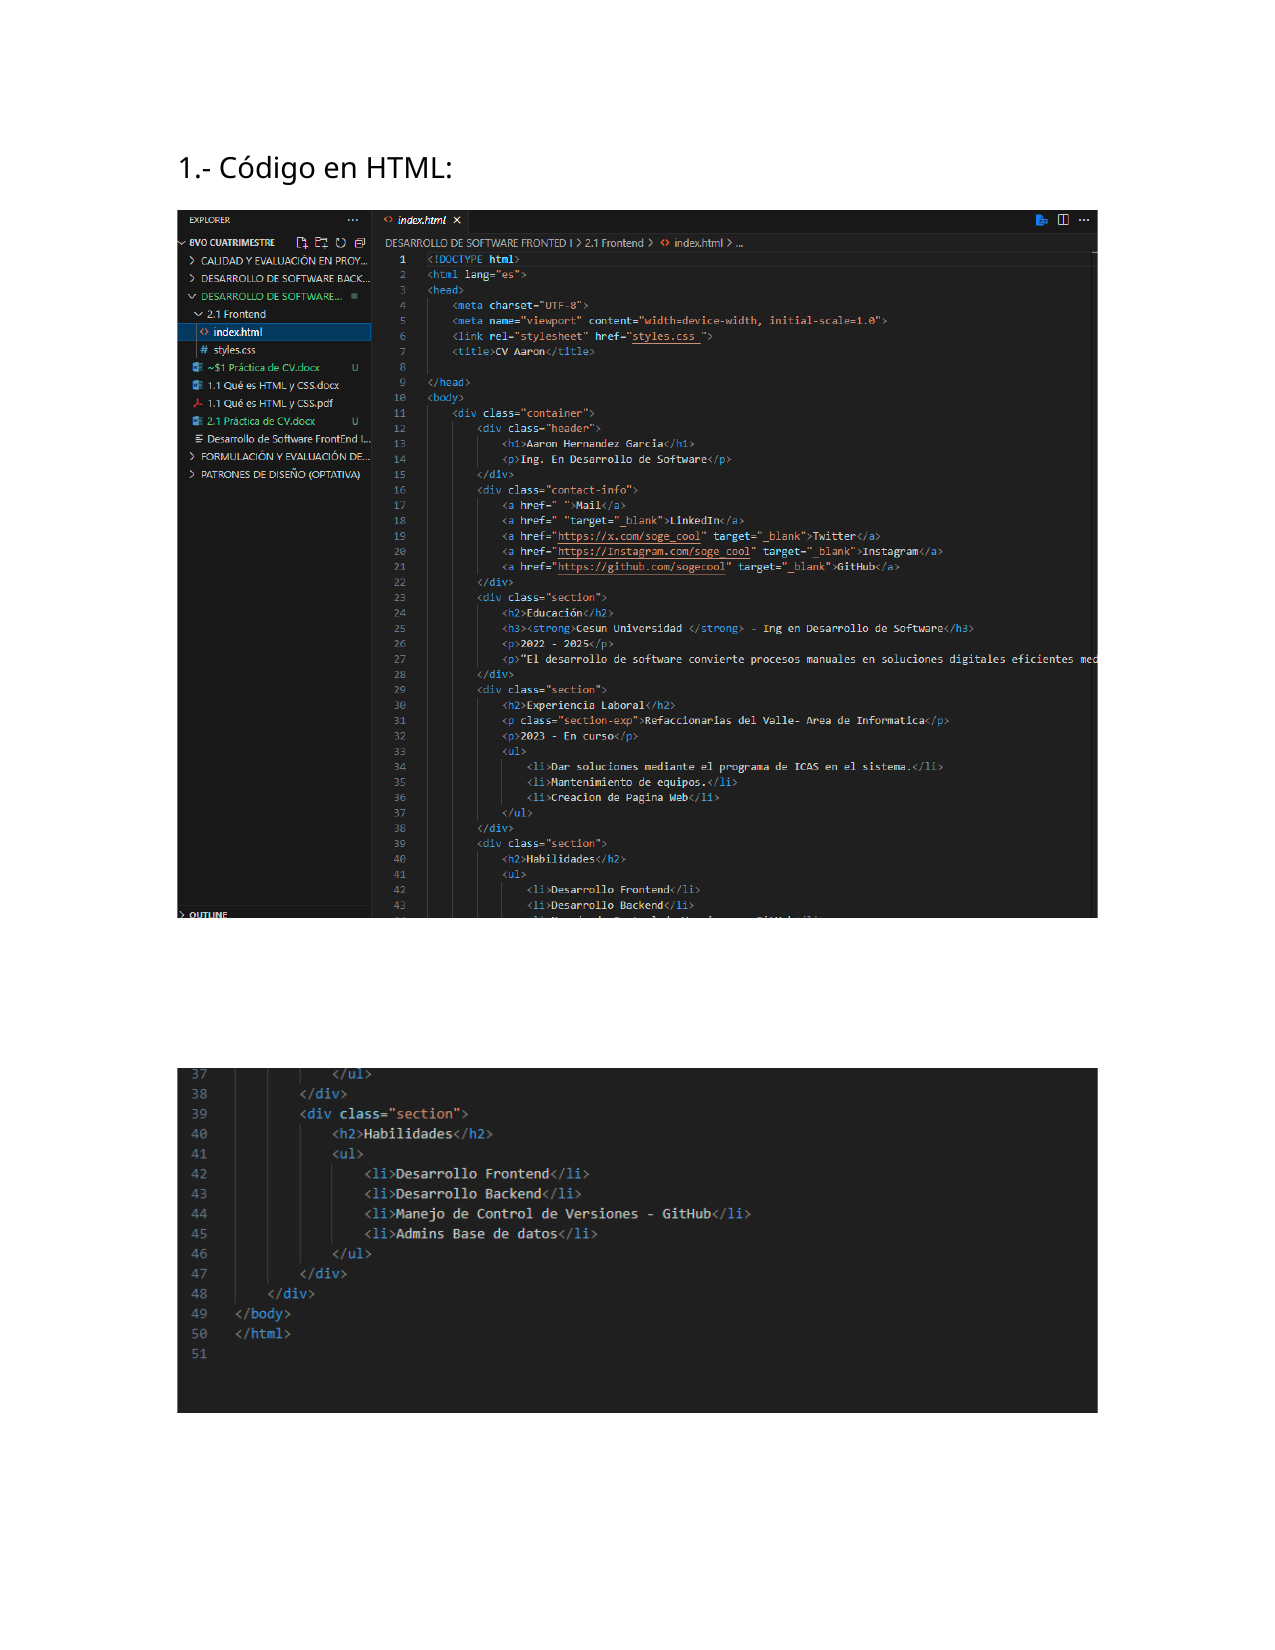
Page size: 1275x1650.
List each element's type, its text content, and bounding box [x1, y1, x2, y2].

picture [177, 210, 1098, 918]
text 1.- Código en HTML: [177, 148, 1098, 187]
picture [177, 1068, 1098, 1413]
